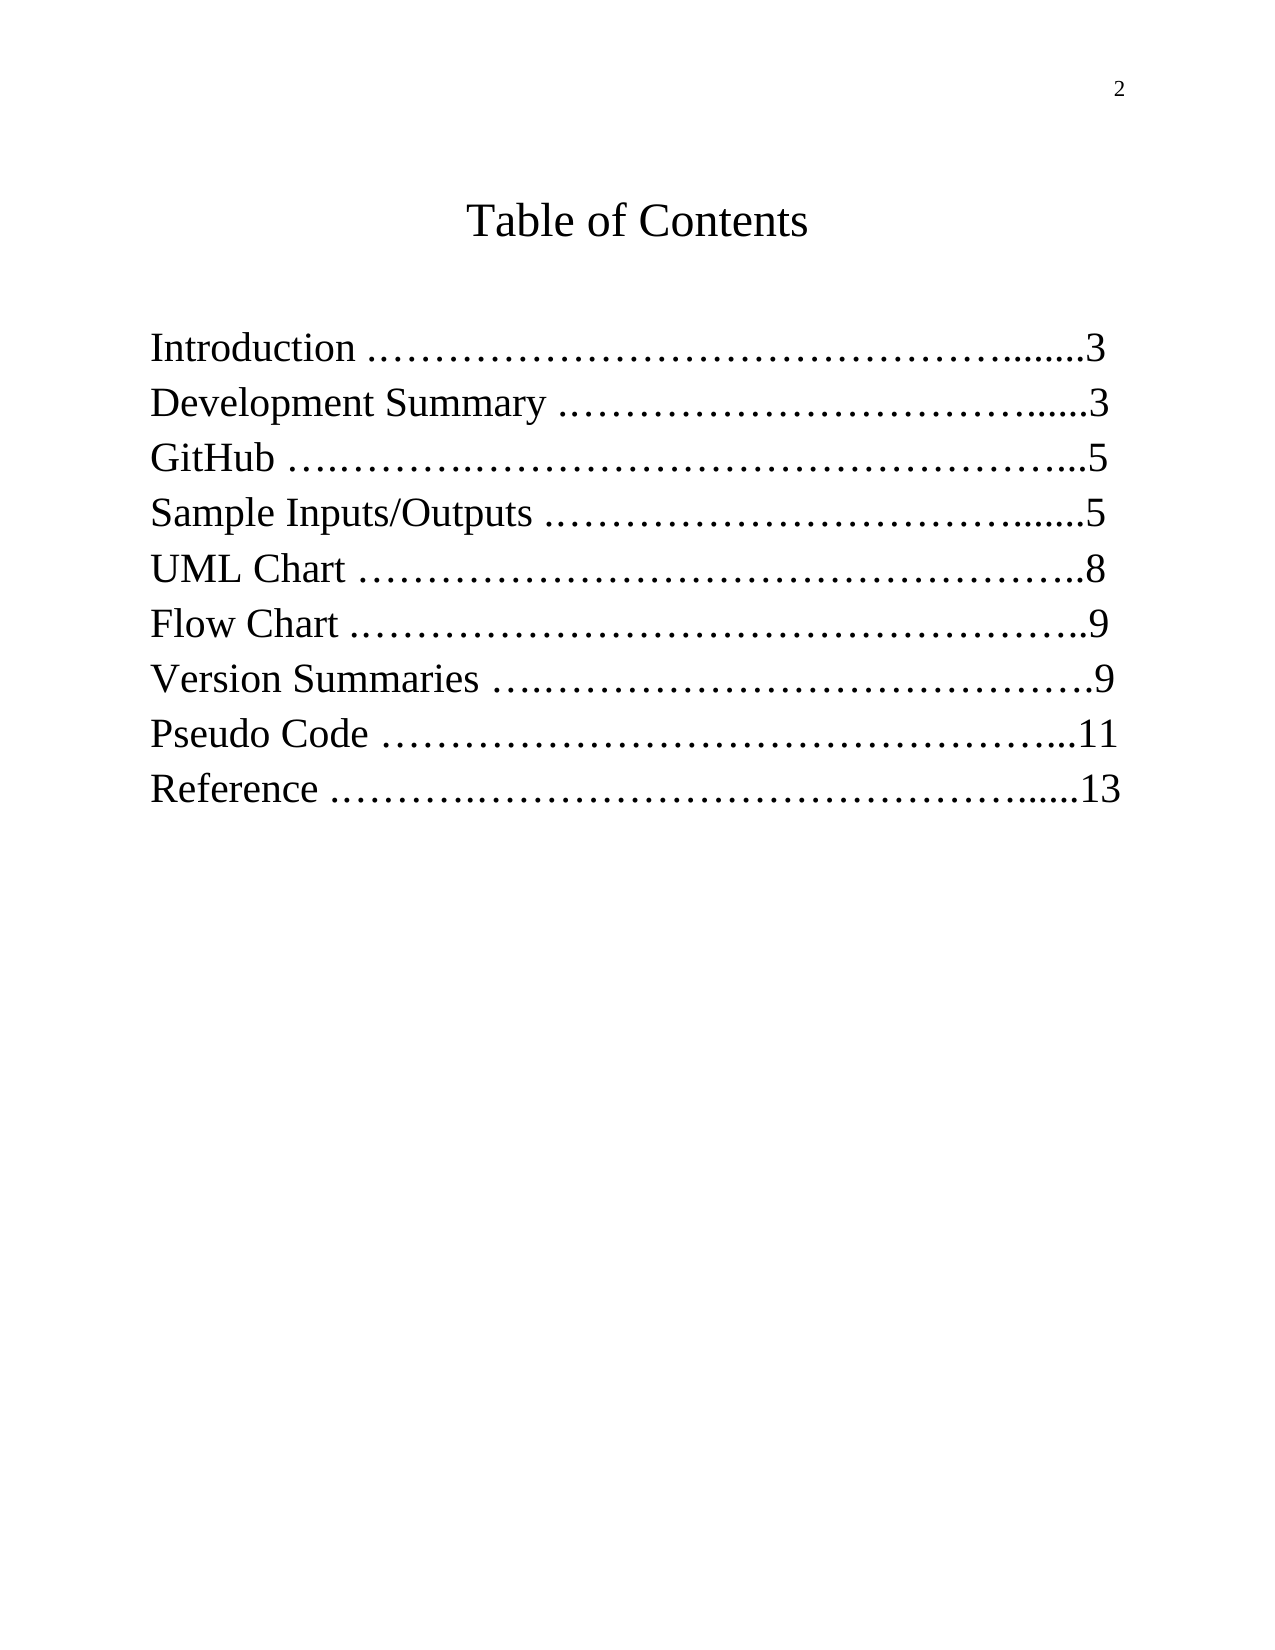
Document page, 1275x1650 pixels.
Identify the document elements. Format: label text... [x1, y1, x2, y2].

subtitle Table of Contents [150, 192, 1125, 247]
text GitHub ….……….……………………………………...5 [150, 433, 1125, 481]
text Flow Chart .……………………………………………..9 [150, 598, 1125, 646]
text Sample Inputs/Outputs .…………………………….......5 [150, 488, 1125, 536]
text Development Summary .……………………………......3 [150, 378, 1125, 426]
text Reference .……….…………………………………......13 [150, 763, 1125, 811]
text UML Chart ……………………………………………..8 [150, 543, 1125, 591]
text Pseudo Code …………………………………………...11 [150, 708, 1125, 756]
text Introduction .………………………………………........3 [150, 323, 1125, 371]
text Version Summaries ….………………………………….9 [150, 653, 1125, 701]
